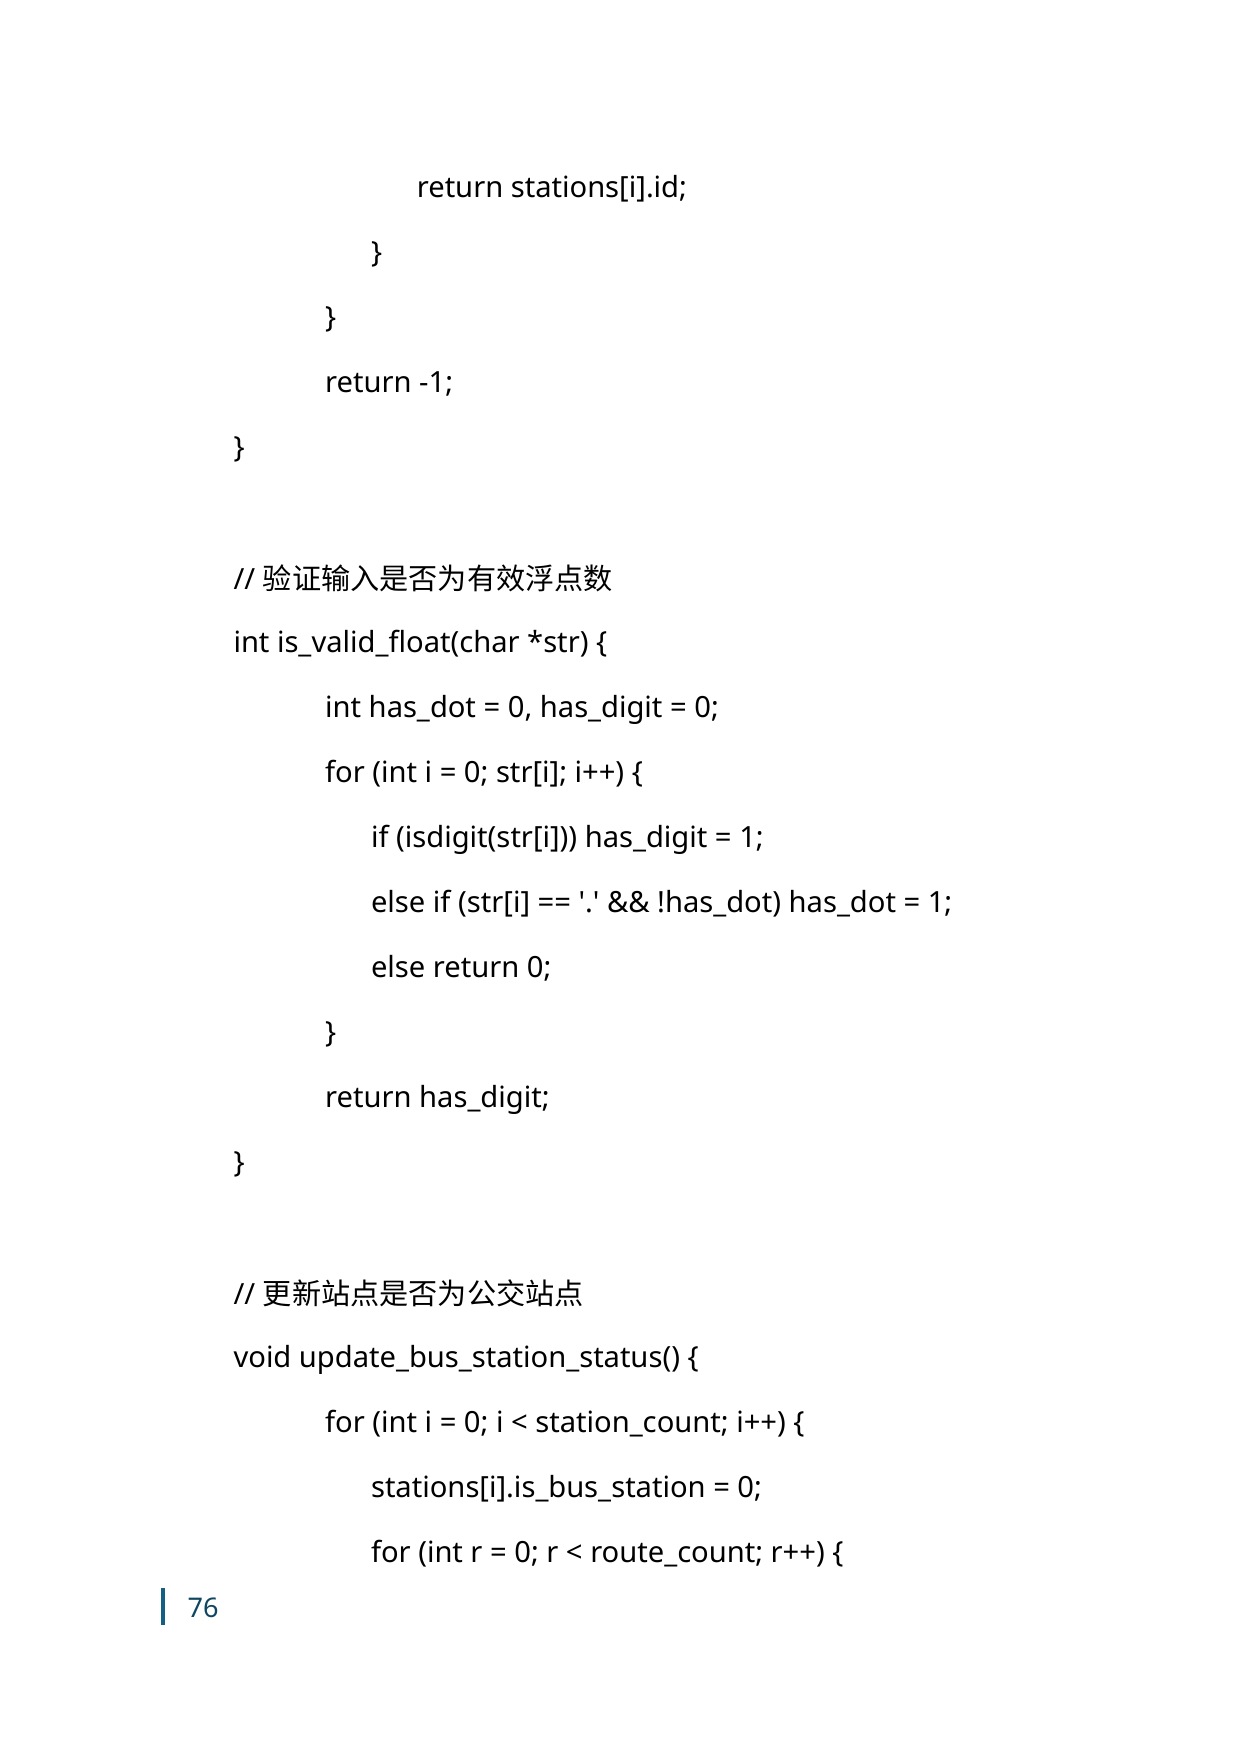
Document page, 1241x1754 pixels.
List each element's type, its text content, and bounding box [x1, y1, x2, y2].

text } [233, 1129, 1053, 1194]
text } [325, 999, 1053, 1064]
text } [233, 414, 1053, 479]
text void update_bus_station_status() { [233, 1324, 1053, 1389]
text for (int r = 0; r < route_count; r++) { [371, 1519, 1053, 1584]
text for (int i = 0; i < station_count; i++) { [325, 1389, 1053, 1454]
text // 更新站点是否为公交站点 [233, 1259, 1053, 1324]
text if (isdigit(str[i])) has_digit = 1; [371, 804, 1053, 869]
text } [325, 284, 1053, 349]
text } [371, 219, 1053, 284]
text for (int i = 0; str[i]; i++) { [325, 739, 1053, 804]
text // 验证输入是否为有效浮点数 [233, 544, 1053, 609]
text return stations[i].id; [417, 154, 1053, 219]
text else return 0; [371, 934, 1053, 999]
text int has_dot = 0, has_digit = 0; [325, 674, 1053, 739]
text return -1; [325, 349, 1053, 414]
text stations[i].is_bus_station = 0; [371, 1454, 1053, 1519]
text else if (str[i] == '.' && !has_dot) has_dot = 1; [371, 869, 1053, 934]
text return has_digit; [325, 1064, 1053, 1129]
text int is_valid_float(char *str) { [233, 609, 1053, 674]
